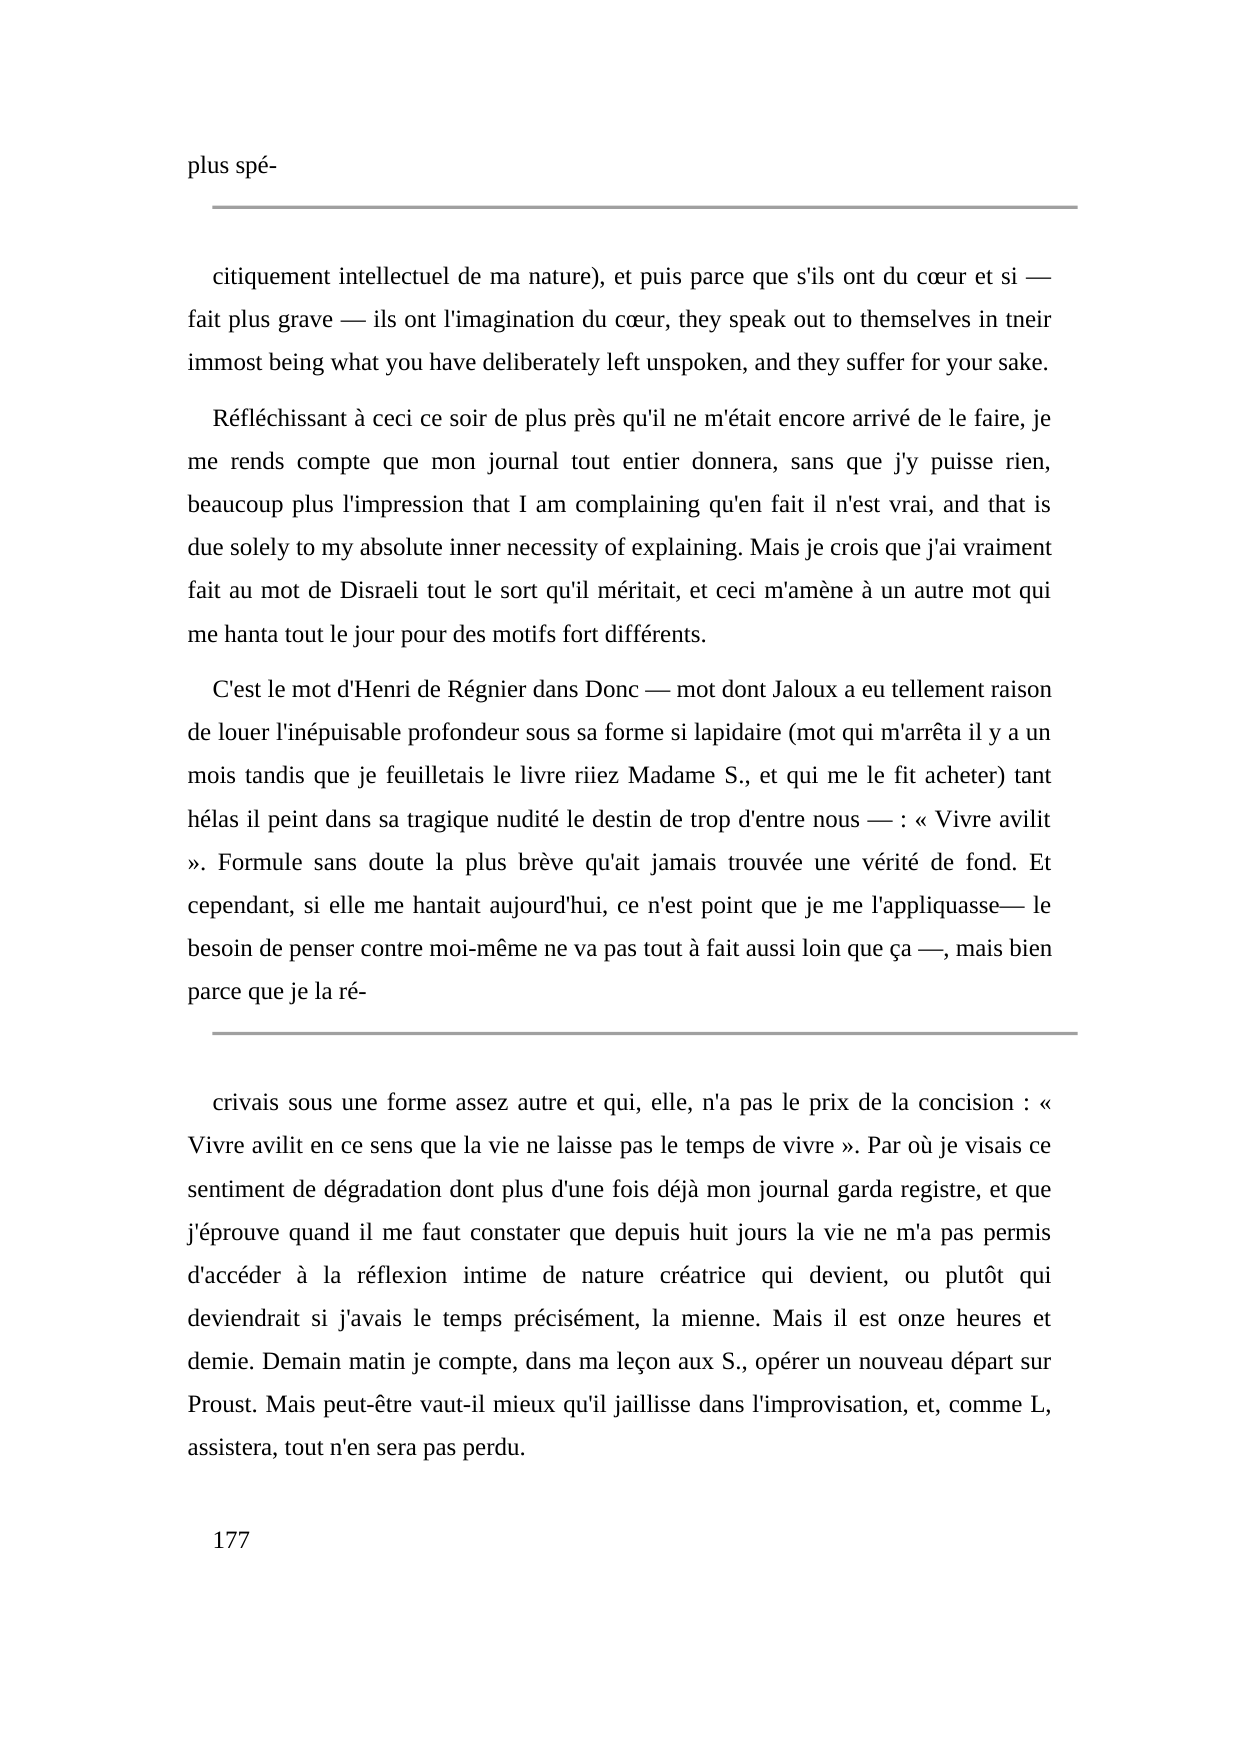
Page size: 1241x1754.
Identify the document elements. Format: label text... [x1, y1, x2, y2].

text Réfléchissant à ceci ce soir de plus près qu'il ne m'était encore arrivé de le faire, je me rends compte que mon journal tout entier donnera, sans que j'y puisse rien, beaucoup plus l'impression that I am complaining qu'en fait il n'est vrai, and that is due solely to my absolute inner necessity of explaining. Mais je crois que j'ai vraiment fait au mot de Disraeli tout le sort qu'il méritait, et ceci m'amène à un autre mot qui me hanta tout le jour pour des motifs fort différents. [187, 403, 1053, 647]
text citiquement intellectuel de ma nature), et puis parce que s'ils ont du cœur et si — fait plus grave — ils ont l'imagination du cœur, they speak out to themselves in tneir immost being what you have deliberately left unspoken, and they suffer for your sake. [187, 261, 1053, 376]
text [187, 150, 1053, 179]
text C'est le mot d'Henri de Régnier dans Donc — mot dont Jaloux a eu tellement raison de louer l'inépuisable profondeur sous sa forme si lapidaire (mot qui m'arrêta il y a un mois tandis que je feuilletais le livre riiez Madame S., et qui me le fit acheter) tant hélas il peint dans sa tragique nudité le destin de trop d'entre nous — : « Vivre avilit ». Formule sans doute la plus brève qu'ait jamais trouvée une vérité de fond. Et cependant, si elle me hantait aujourd'hui, ce n'est point que je me l'appliquasse— le besoin de penser contre moi-même ne va pas tout à fait aussi loin que ça —, mais bien parce que je la ré- [187, 674, 1053, 1005]
text crivais sous une forme assez autre et qui, elle, n'a pas le prix de la concision : « Vivre avilit en ce sens que la vie ne laisse pas le temps de vivre ». Par où je visais ce sentiment de dégradation dont plus d'une fois déjà mon journal garda registre, et que j'éprouve quand il me faut constater que depuis huit jours la vie ne m'a pas permis d'accéder à la réflexion intime de nature créatrice qui devient, ou plutôt qui deviendrait si j'avais le temps précisément, la mienne. Mais il est onze heures et demie. Demain matin je compte, dans ma leçon aux S., opérer un nouveau départ sur Proust. Mais peut-être vaut-il mieux qu'il jaillisse dans l'improvisation, et, comme L, assistera, tout n'en sera pas perdu. [187, 1087, 1053, 1461]
